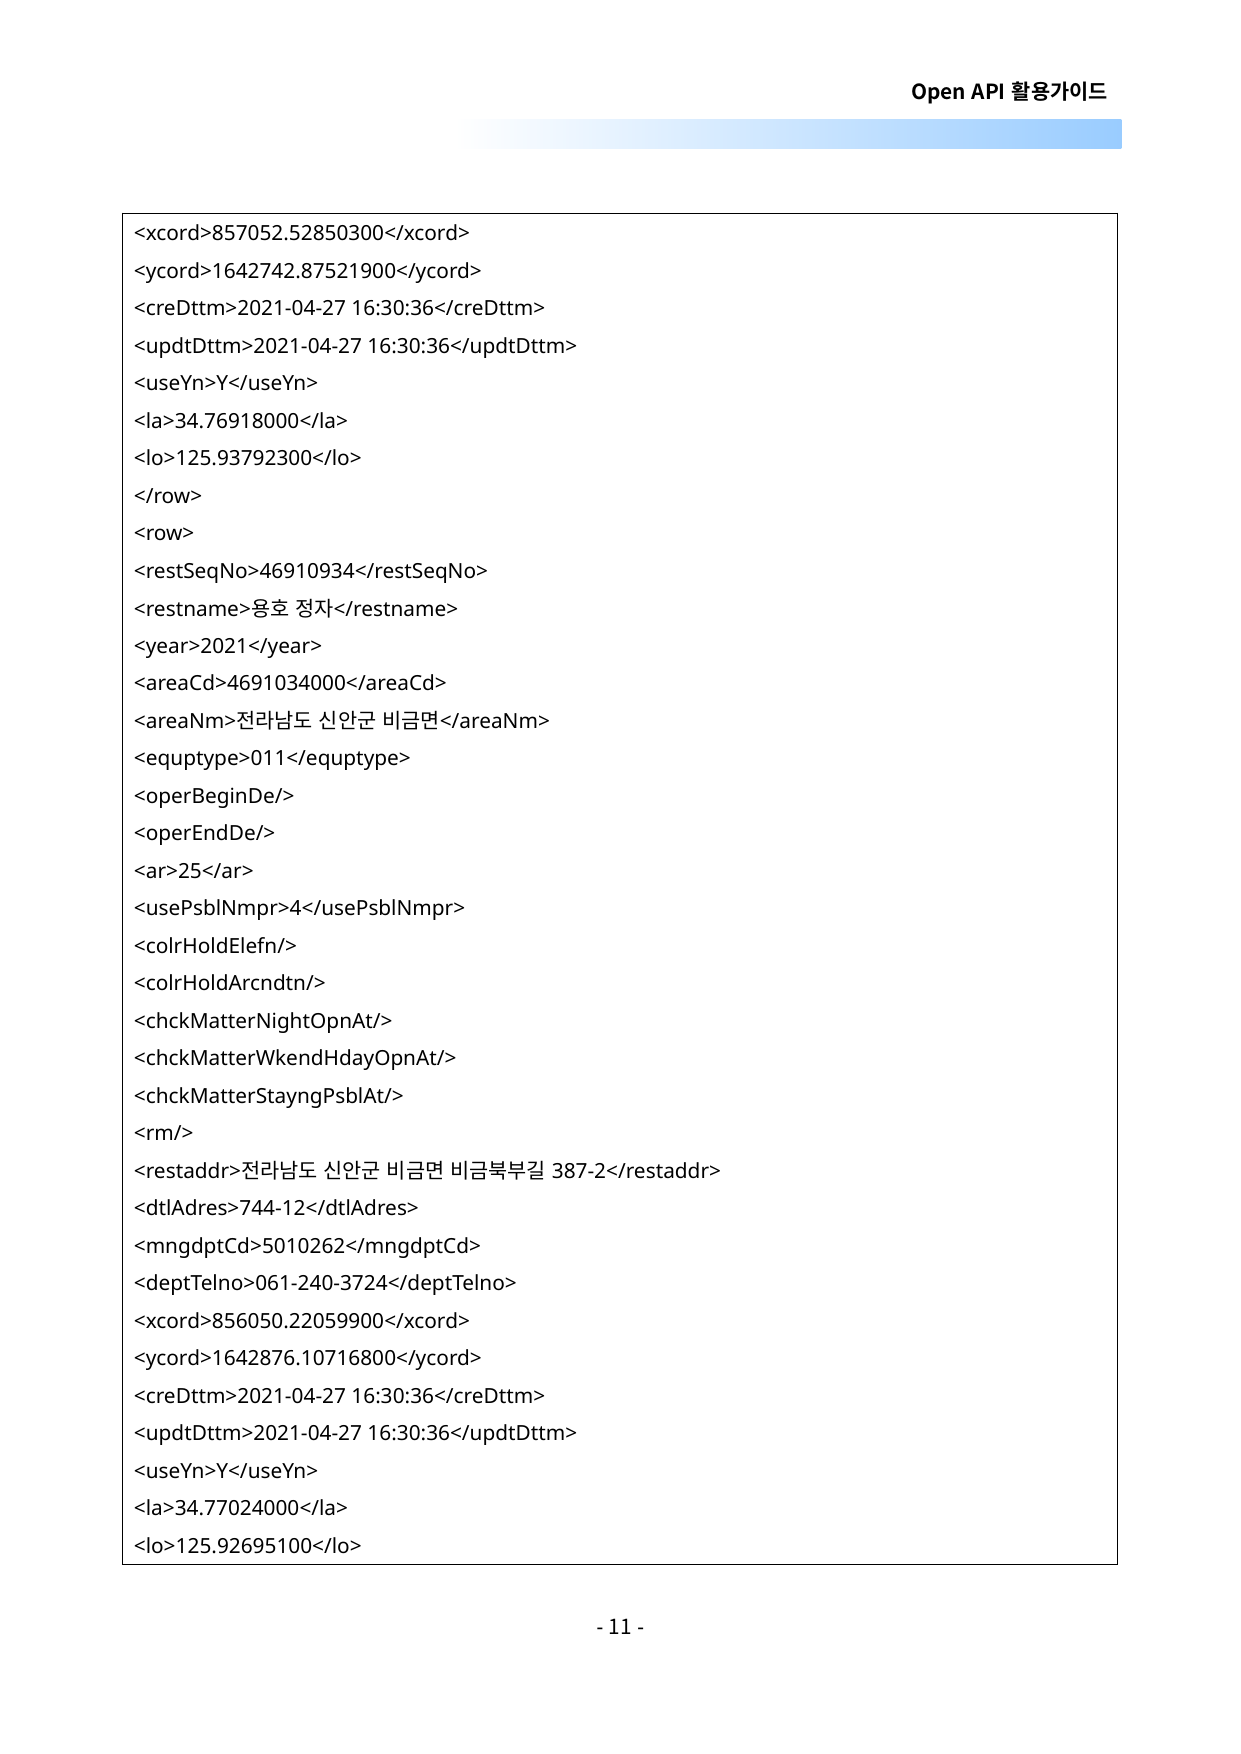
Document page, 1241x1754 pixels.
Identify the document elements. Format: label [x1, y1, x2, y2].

table_cell [123, 214, 1117, 1564]
